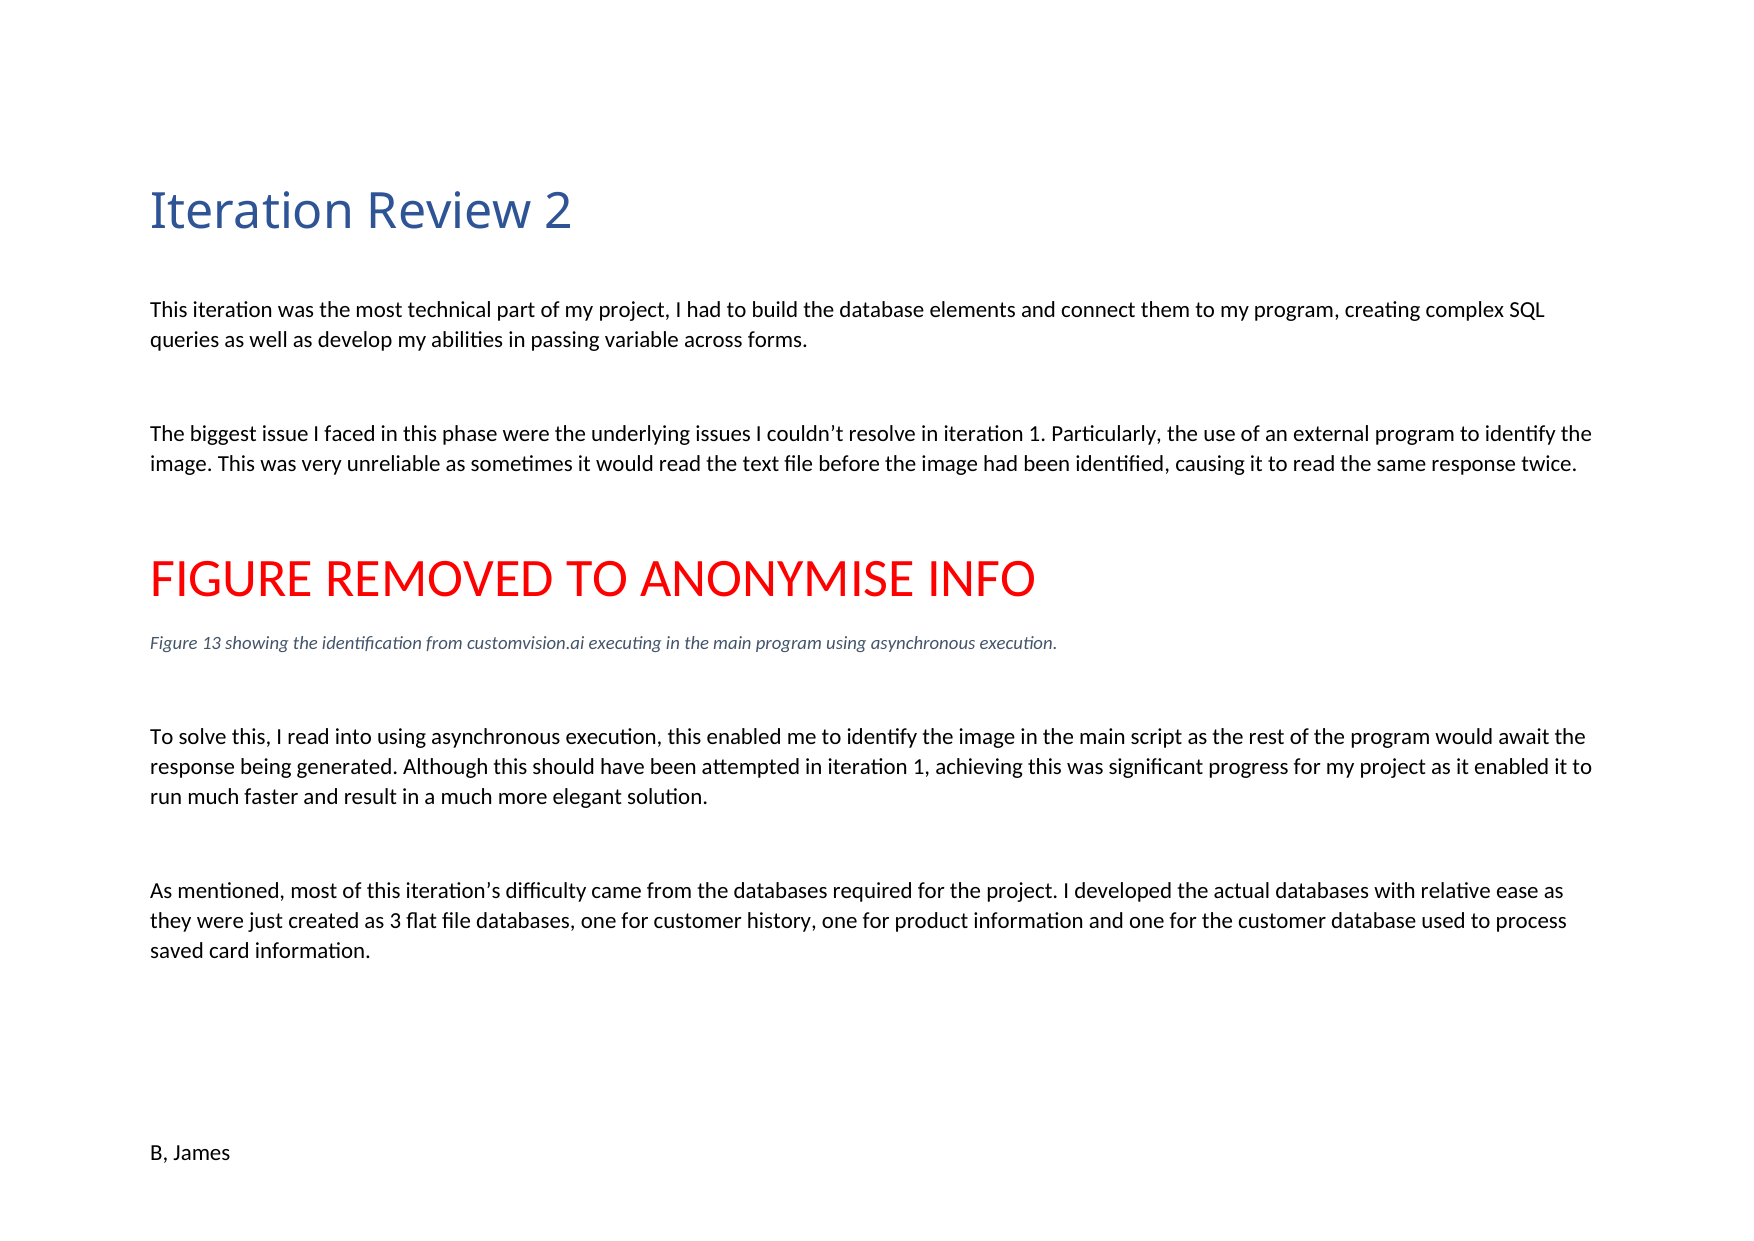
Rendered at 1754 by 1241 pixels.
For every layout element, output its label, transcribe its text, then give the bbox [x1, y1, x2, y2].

text To solve this, I read into using asynchronous execution, this enabled me to identify the image in the main script as the rest of the program would await the response being generated. Although this should have been attempted in iteration 1, achieving this was significant progress for my project as it enabled it to run much faster and result in a much more elegant solution. [150, 722, 1604, 810]
text FIGURE REMOVED TO ANONYMISE INFO [150, 543, 1604, 609]
text As mentioned, most of this iteration’s difficulty came from the databases required for the project. I developed the actual databases with relative ease as they were just created as 3 flat file databases, one for customer history, one for product information and one for the customer database used to process saved card information. [150, 876, 1604, 964]
text This iteration was the most technical part of my project, I had to build the database elements and connect them to my program, creating complex SQL queries as well as develop my abilities in passing variable across forms. [150, 295, 1604, 354]
subtitle Iteration Review 2 [150, 175, 1604, 243]
text The biggest issue I faced in this phase were the underlying issues I couldn’t resolve in iteration 1. Particularly, the use of an external program to identify the image. This was very unreliable as sometimes it would read the text file before the image had been identified, causing it to read the same response twice. [150, 419, 1604, 478]
